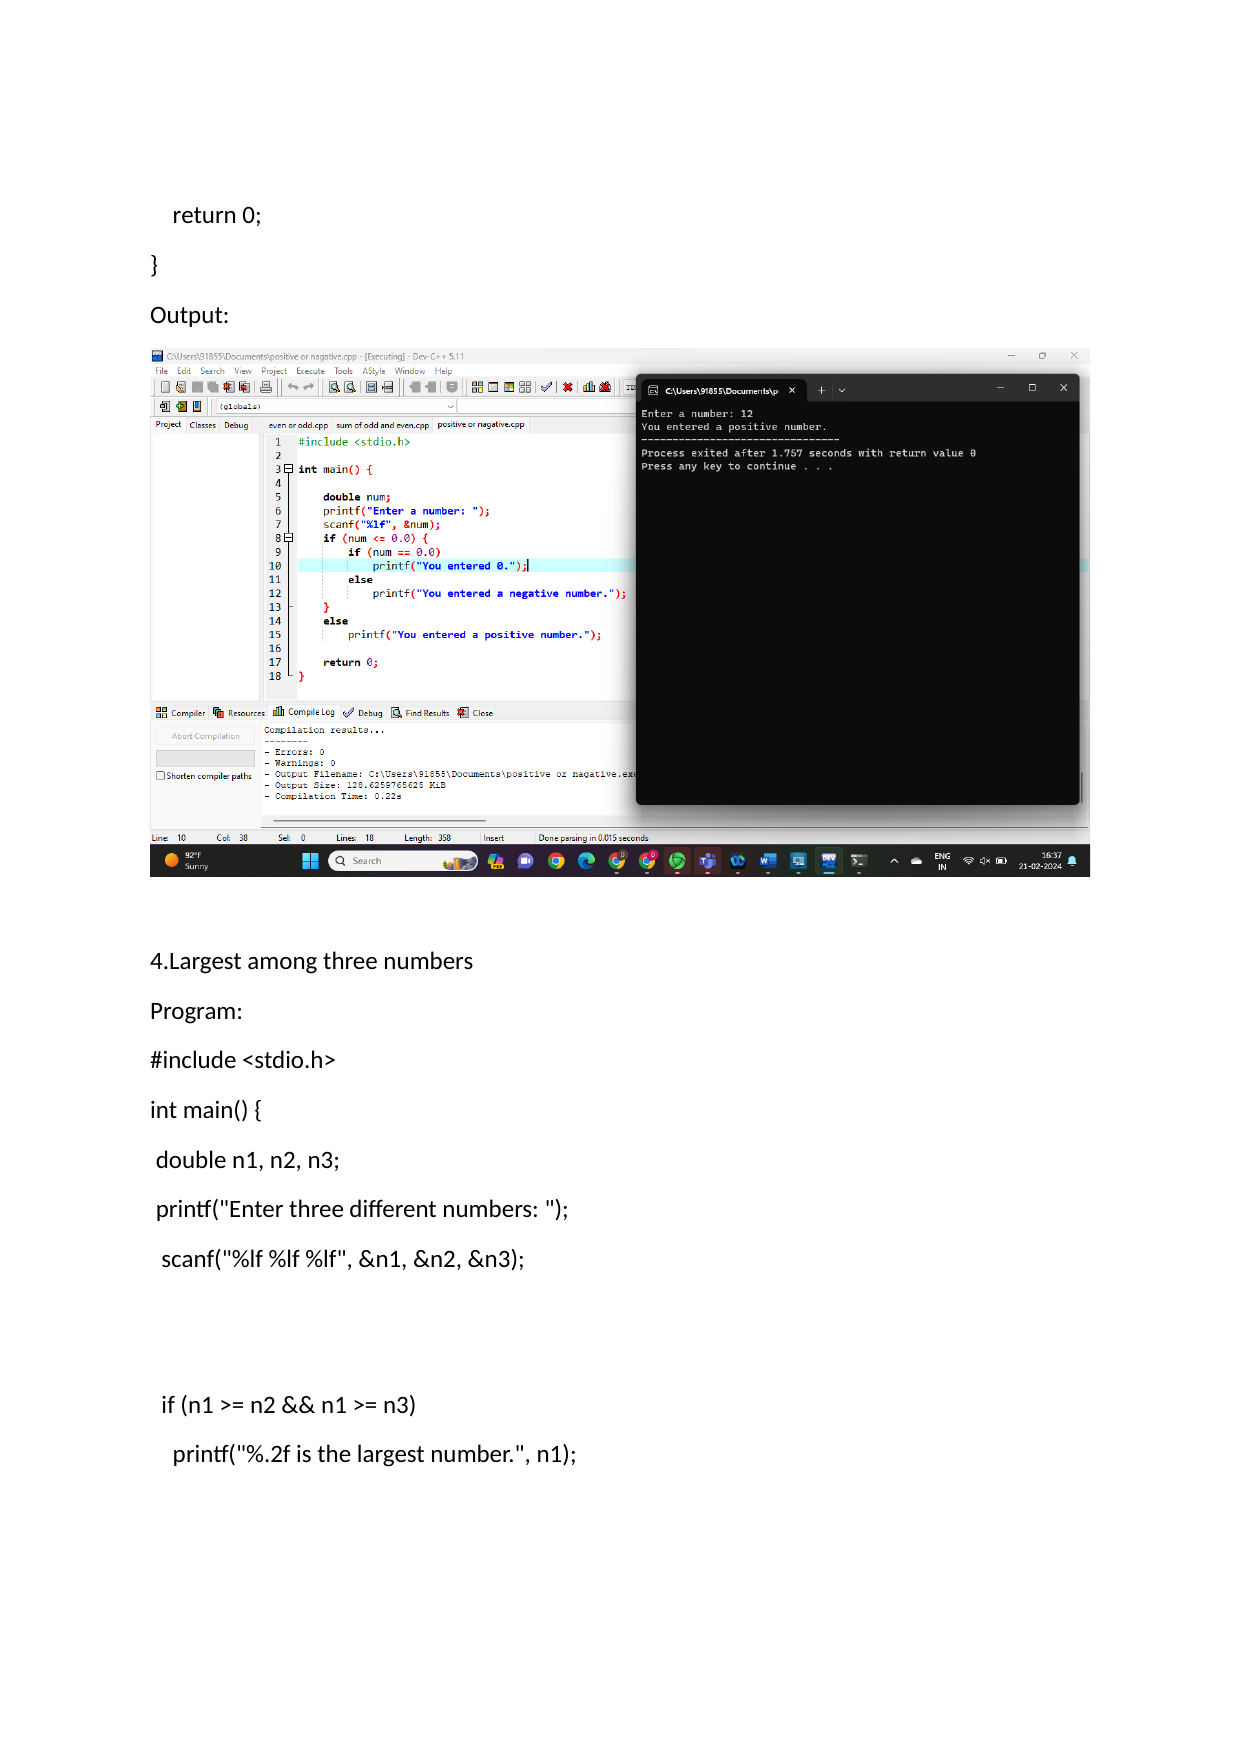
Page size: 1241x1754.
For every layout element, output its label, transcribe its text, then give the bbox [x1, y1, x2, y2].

text double n1, n2, n3; [150, 1144, 1090, 1174]
text return 0; [150, 199, 1090, 230]
text } [150, 249, 1090, 280]
picture [150, 348, 1091, 877]
text if (n1 >= n2 && n1 >= n3) [150, 1389, 1090, 1419]
text int main() { [150, 1094, 1090, 1125]
text Output: [150, 299, 1090, 329]
text Program: [150, 995, 1090, 1026]
text 4.Largest among three numbers [150, 945, 1090, 976]
text scanf("%lf %lf %lf", &n1, &n2, &n3); [150, 1243, 1090, 1273]
text printf("%.2f is the largest number.", n1); [150, 1438, 1090, 1469]
text printf("Enter three different numbers: "); [150, 1193, 1090, 1224]
text #include <stdio.h> [150, 1044, 1090, 1075]
